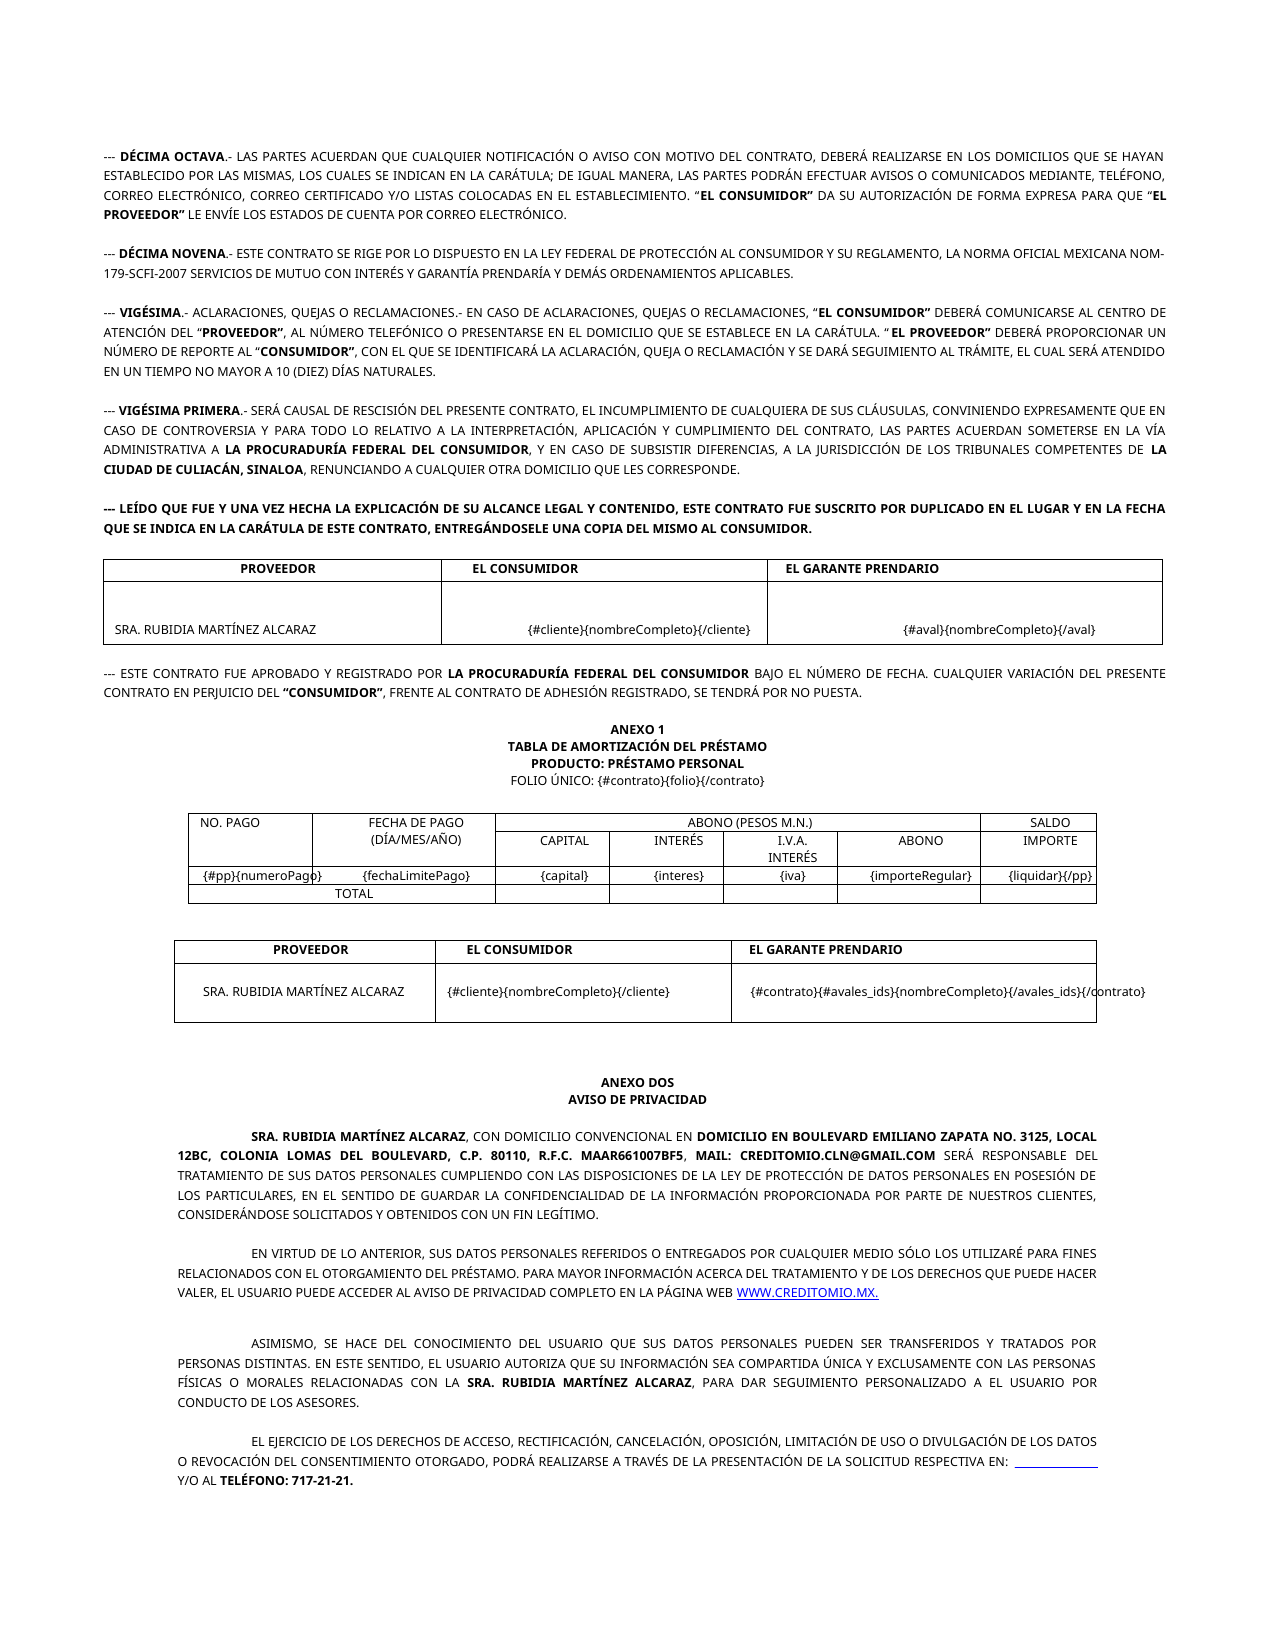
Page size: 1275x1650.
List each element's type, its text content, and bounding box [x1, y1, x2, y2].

table_cell {fechaLimitePago} [313, 867, 495, 884]
table_cell [724, 885, 837, 902]
text ANEXO 1 [177, 721, 1098, 738]
table_cell {#cliente}{nombreCompleto}{/cliente} [436, 964, 731, 1022]
table_cell {#cliente}{nombreCompleto}{/cliente} [442, 582, 767, 644]
table_cell {liquidar}{/pp} [981, 867, 1096, 884]
table_cell {importeRegular} [838, 867, 980, 884]
table_cell [981, 885, 1096, 902]
table_cell [496, 885, 609, 902]
text ANEXO DOS [177, 1074, 1098, 1091]
table_cell {#pp}{numeroPago} [189, 867, 312, 884]
table_cell SRA. RUBIDIA MARTÍNEZ ALCARAZ [104, 582, 441, 644]
table_header SALDO [981, 814, 1096, 831]
text FOLIO ÚNICO: {#contrato}{folio}{/contrato} [177, 772, 1098, 789]
table_cell {#aval}{nombreCompleto}{/aval} [768, 582, 1162, 644]
table_header EL CONSUMIDOR [442, 560, 767, 581]
text TABLA DE AMORTIZACIÓN DEL PRÉSTAMO [177, 738, 1098, 755]
table_cell I.V.A. INTERÉS [724, 832, 837, 866]
table_header PROVEEDOR [175, 941, 435, 962]
table_cell SRA. RUBIDIA MARTÍNEZ ALCARAZ [175, 964, 435, 1022]
table_cell [838, 885, 980, 902]
table_cell ABONO [838, 832, 980, 866]
table_cell INTERÉS [610, 832, 723, 866]
table_header ABONO (PESOS M.N.) [496, 814, 980, 831]
table_header EL CONSUMIDOR [436, 941, 731, 962]
table_header NO. PAGO [189, 814, 312, 866]
table_cell TOTAL [189, 885, 495, 902]
text --- LEÍDO QUE FUE Y UNA VEZ HECHA LA EXPLICACIÓN DE SU ALCANCE LEGAL Y CONTENIDO, ESTE CONTRATO FUE SUSCRITO POR DUPLICADO EN EL LUGAR Y EN LA FECHA QUE SE INDICA EN LA CARÁTULA DE ESTE CONTRATO, ENTREGÁNDOSELE UNA COPIA DEL MISMO AL CONSUMIDOR. [103, 500, 1167, 537]
text --- VIGÉSIMA PRIMERA.- SERÁ CAUSAL DE RESCISIÓN DEL PRESENTE CONTRATO, EL INCUMPLIMIENTO DE CUALQUIERA DE SUS CLÁUSULAS, CONVINIENDO EXPRESAMENTE QUE EN CASO DE CONTROVERSIA Y PARA TODO LO RELATIVO A LA INTERPRETACIÓN, APLICACIÓN Y CUMPLIMIENTO DEL CONTRATO, LAS PARTES ACUERDAN SOMETERSE EN LA VÍA ADMINISTRATIVA A LA PROCURADURÍA FEDERAL DEL CONSUMIDOR, Y EN CASO DE SUBSISTIR DIFERENCIAS, A LA JURISDICCIÓN DE LOS TRIBUNALES COMPETENTES DE LA CIUDAD DE CULIACÁN, SINALOA, RENUNCIANDO A CUALQUIER OTRA DOMICILIO QUE LES CORRESPONDE. [103, 402, 1167, 478]
text --- ESTE CONTRATO FUE APROBADO Y REGISTRADO POR LA PROCURADURÍA FEDERAL DEL CONSUMIDOR BAJO EL NÚMERO DE FECHA. CUALQUIER VARIACIÓN DEL PRESENTE CONTRATO EN PERJUICIO DEL “CONSUMIDOR”, FRENTE AL CONTRATO DE ADHESIÓN REGISTRADO, SE TENDRÁ POR NO PUESTA. [103, 665, 1167, 701]
table_cell {capital} [496, 867, 609, 884]
table_header PROVEEDOR [104, 560, 441, 581]
table_cell [610, 885, 723, 902]
table_cell CAPITAL [496, 832, 609, 866]
table_header FECHA DE PAGO (DÍA/MES/AÑO) [313, 814, 495, 866]
table_cell IMPORTE [981, 832, 1096, 866]
table_header EL GARANTE PRENDARIO [768, 560, 1162, 581]
table_cell {iva} [724, 867, 837, 884]
table_header EL GARANTE PRENDARIO [732, 941, 1096, 962]
text AVISO DE PRIVACIDAD [177, 1091, 1098, 1108]
table_cell {#contrato}{#avales_ids}{nombreCompleto}{/avales_ids}{/contrato} [732, 964, 1096, 1022]
table_cell {interes} [610, 867, 723, 884]
text PRODUCTO: PRÉSTAMO PERSONAL [177, 755, 1098, 772]
